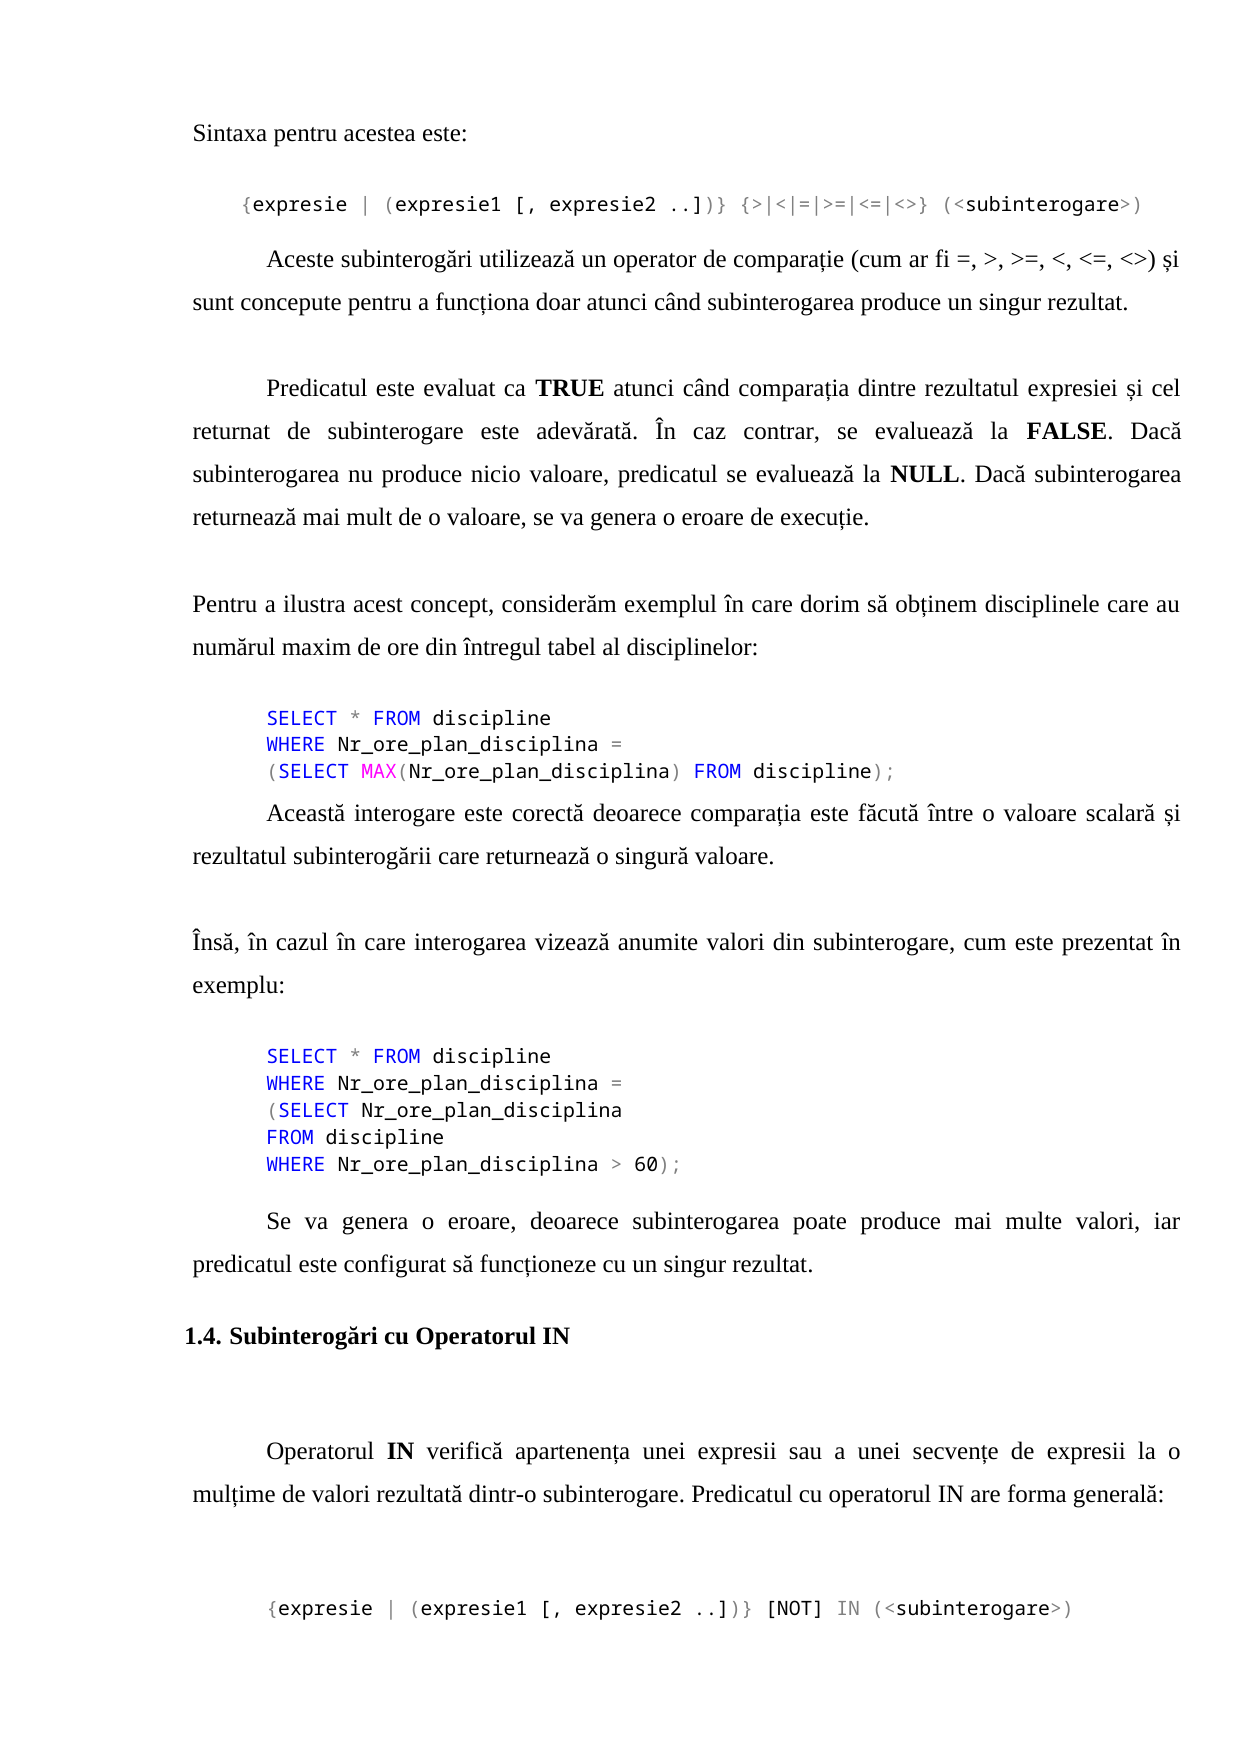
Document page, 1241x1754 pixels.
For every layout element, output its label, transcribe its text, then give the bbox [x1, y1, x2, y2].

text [192, 118, 1182, 147]
text FROM discipline [266, 1123, 1182, 1150]
text Pentru a ilustra acest concept, considerăm exemplul în care dorim să obținem disciplinele care au numărul maxim de ore din întregul tabel al disciplinelor: [192, 589, 1182, 661]
text WHERE Nr_ore_plan_disciplina = [266, 1069, 1182, 1096]
text Se va genera o eroare, deoarece subinterogarea poate produce mai multe valori, iar predicatul este configurat să funcționeze cu un singur rezultat. [192, 1206, 1182, 1278]
text (SELECT Nr_ore_plan_disciplina [266, 1096, 1182, 1123]
text WHERE Nr_ore_plan_disciplina = [266, 731, 1182, 758]
text {expresie | (expresie1 [, expresie2 ..])} [NOT] IN (<subinterogare>) [192, 1594, 1182, 1621]
text WHERE Nr_ore_plan_disciplina > 60); [266, 1150, 1182, 1177]
list Subinterogări cu Operatorul IN [184, 1321, 1182, 1350]
text (SELECT MAX(Nr_ore_plan_disciplina) FROM discipline); [192, 758, 1182, 785]
text Operatorul IN verifică apartenența unei expresii sau a unei secvențe de expresii la o mulțime de valori rezultată dintr-o subinterogare. Predicatul cu operatorul IN are forma generală: [192, 1436, 1182, 1508]
text Însă, în cazul în care interogarea vizează anumite valori din subinterogare, cum este prezentat în exemplu: [192, 927, 1182, 999]
text Predicatul este evaluat ca TRUE atunci când comparația dintre rezultatul expresiei și cel returnat de subinterogare este adevărată. În caz contrar, se evaluează la FALSE. Dacă subinterogarea nu produce nicio valoare, predicatul se evaluează la NULL. Dacă subinterogarea returnează mai mult de o valoare, se va genera o eroare de execuție. [192, 373, 1182, 531]
text Această interogare este corectă deoarece comparația este făcută între o valoare scalară și rezultatul subinterogării care returnează o singură valoare. [192, 798, 1182, 870]
text SELECT * FROM discipline [266, 1042, 1182, 1069]
text {expresie | (expresie1 [, expresie2 ..])} {>|<|=|>=|<=|<>} (<subinterogare>) [240, 190, 1182, 217]
text Aceste subinterogări utilizează un operator de comparație (cum ar fi =, >, >=, <, <=, <>) și sunt concepute pentru a funcționa doar atunci când subinterogarea produce un singur rezultat. [192, 244, 1182, 316]
text SELECT * FROM discipline [266, 704, 1182, 731]
